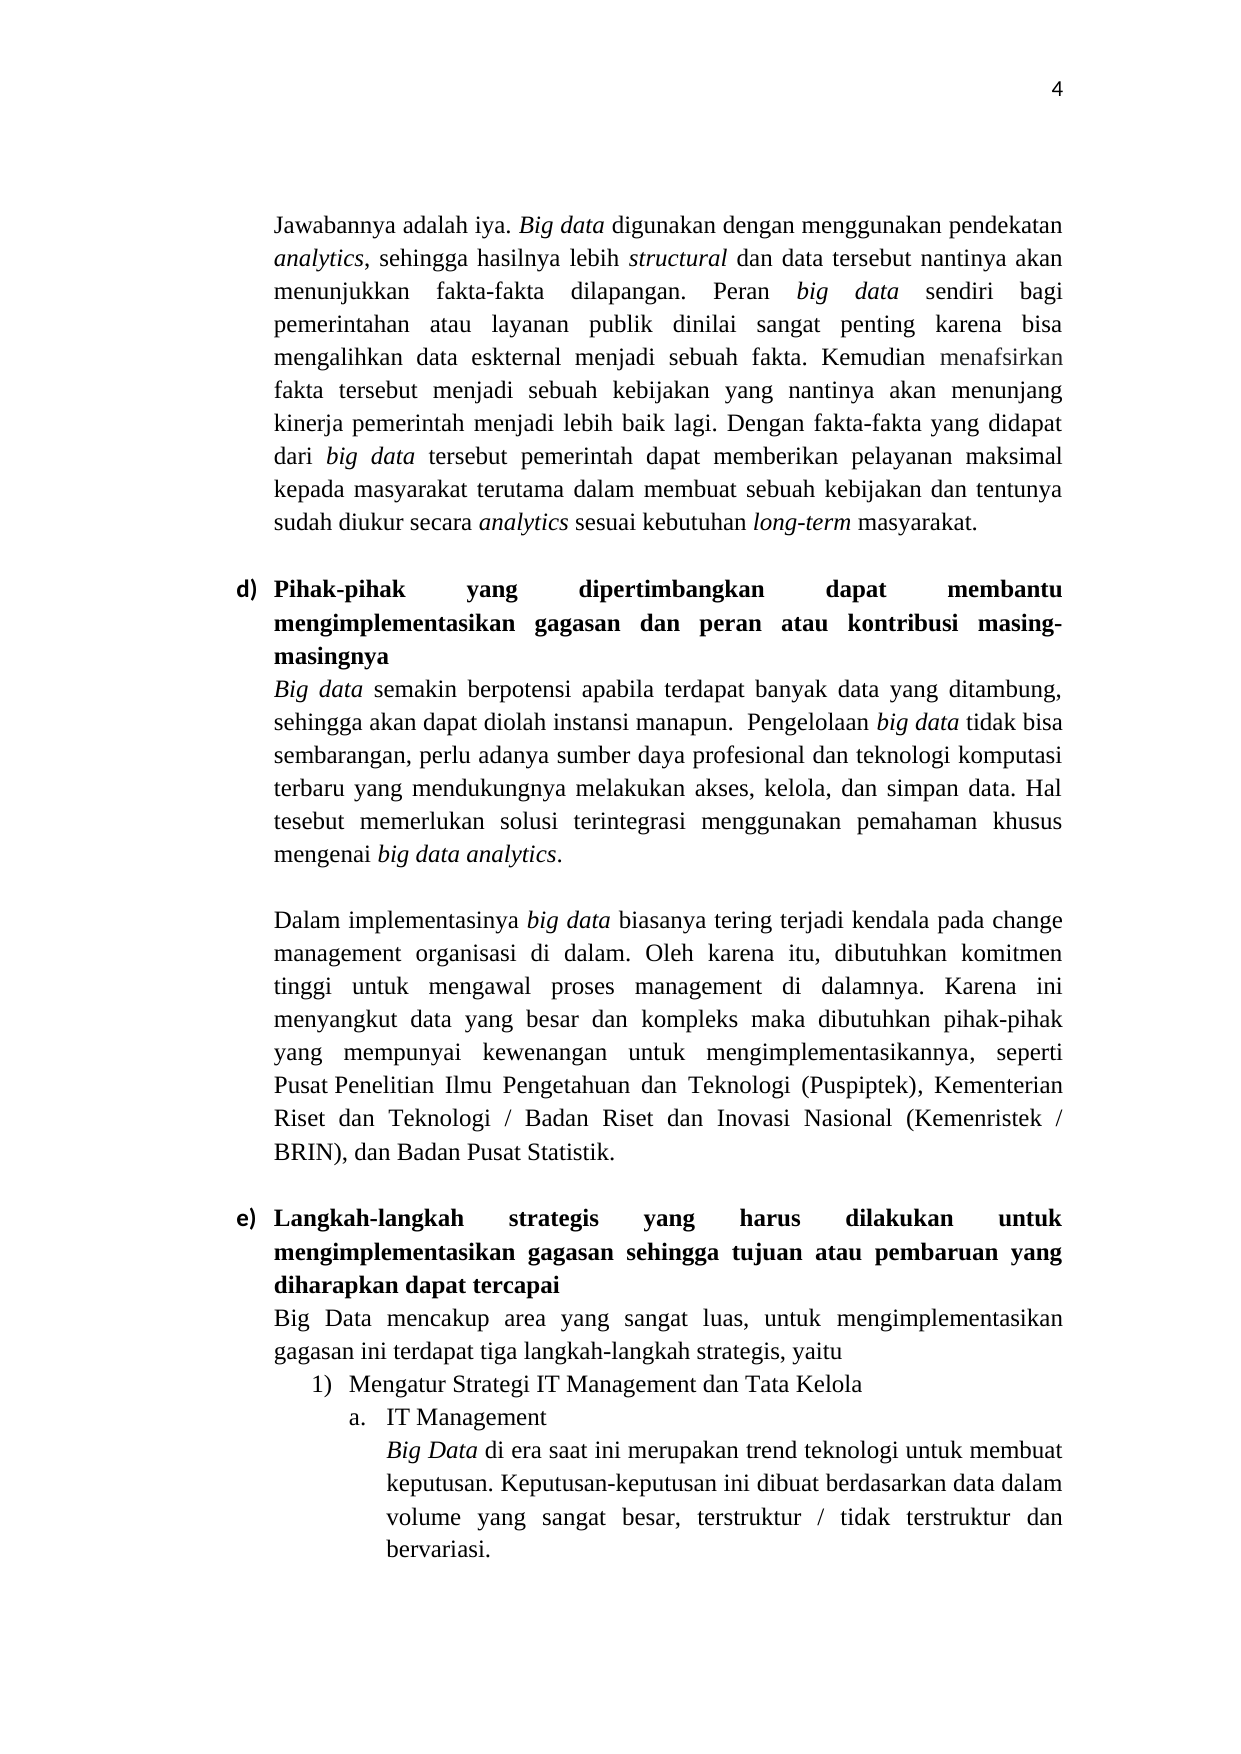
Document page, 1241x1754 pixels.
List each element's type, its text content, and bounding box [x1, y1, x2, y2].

list Jawabannya adalah iya. Big data digunakan dengan menggunakan pendekatan analytics, sehingga hasilnya lebih structural dan data tersebut nantinya akan menunjukkan fakta-fakta dilapangan. Peran big data sendiri bagi pemerintahan atau layanan publik dinilai sangat penting karena bisa mengalihkan data eskternal menjadi sebuah fakta. Kemudian menafsirkan fakta tersebut menjadi sebuah kebijakan yang nantinya akan menunjang kinerja pemerintah menjadi lebih baik lagi. Dengan fakta-fakta yang didapat dari big data tersebut pemerintah dapat memberikan pelayanan maksimal kepada masyarakat terutama dalam membuat sebuah kebijakan dan tentunya sudah diukur secara analytics sesuai kebutuhan long-term masyarakat. [274, 210, 1063, 536]
list IT Management [349, 1402, 1063, 1431]
list Pihak-pihak yang dipertimbangkan dapat membantu mengimplementasikan gagasan dan peran atau kontribusi masing-masingnya [236, 573, 1063, 670]
list Big data semakin berpotensi apabila terdapat banyak data yang ditambung, sehingga akan dapat diolah instansi manapun. Pengelolaan big data tidak bisa sembarangan, perlu adanya sumber daya profesional dan teknologi komputasi terbaru yang mendukungnya melakukan akses, kelola, dan simpan data. Hal tesebut memerlukan solusi terintegrasi menggunakan pemahaman khusus mengenai big data analytics. [274, 674, 1063, 868]
list Big Data mencakup area yang sangat luas, untuk mengimplementasikan gagasan ini terdapat tiga langkah-langkah strategis, yaitu [274, 1303, 1063, 1365]
list Dalam implementasinya big data biasanya tering terjadi kendala pada change management organisasi di dalam. Oleh karena itu, dibutuhkan komitmen tinggi untuk mengawal proses management di dalamnya. Karena ini menyangkut data yang besar dan kompleks maka dibutuhkan pihak-pihak yang mempunyai kewenangan untuk mengimplementasikannya, seperti Pusat Penelitian Ilmu Pengetahuan dan Teknologi (Puspiptek), Kementerian Riset dan Teknologi / Badan Riset dan Inovasi Nasional (Kemenristek / BRIN), dan Badan Pusat Statistik. [274, 905, 1063, 1104]
list Mengatur Strategi IT Management dan Tata Kelola [311, 1369, 1063, 1398]
list Langkah-langkah strategis yang harus dilakukan untuk mengimplementasikan gagasan sehingga tujuan atau pembaruan yang diharapkan dapat tercapai [236, 1203, 1063, 1299]
list Big Data di era saat ini merupakan trend teknologi untuk membuat keputusan. Keputusan-keputusan ini dibuat berdasarkan data dalam volume yang sangat besar, terstruktur / tidak terstruktur dan bervariasi. [386, 1530, 1063, 1563]
